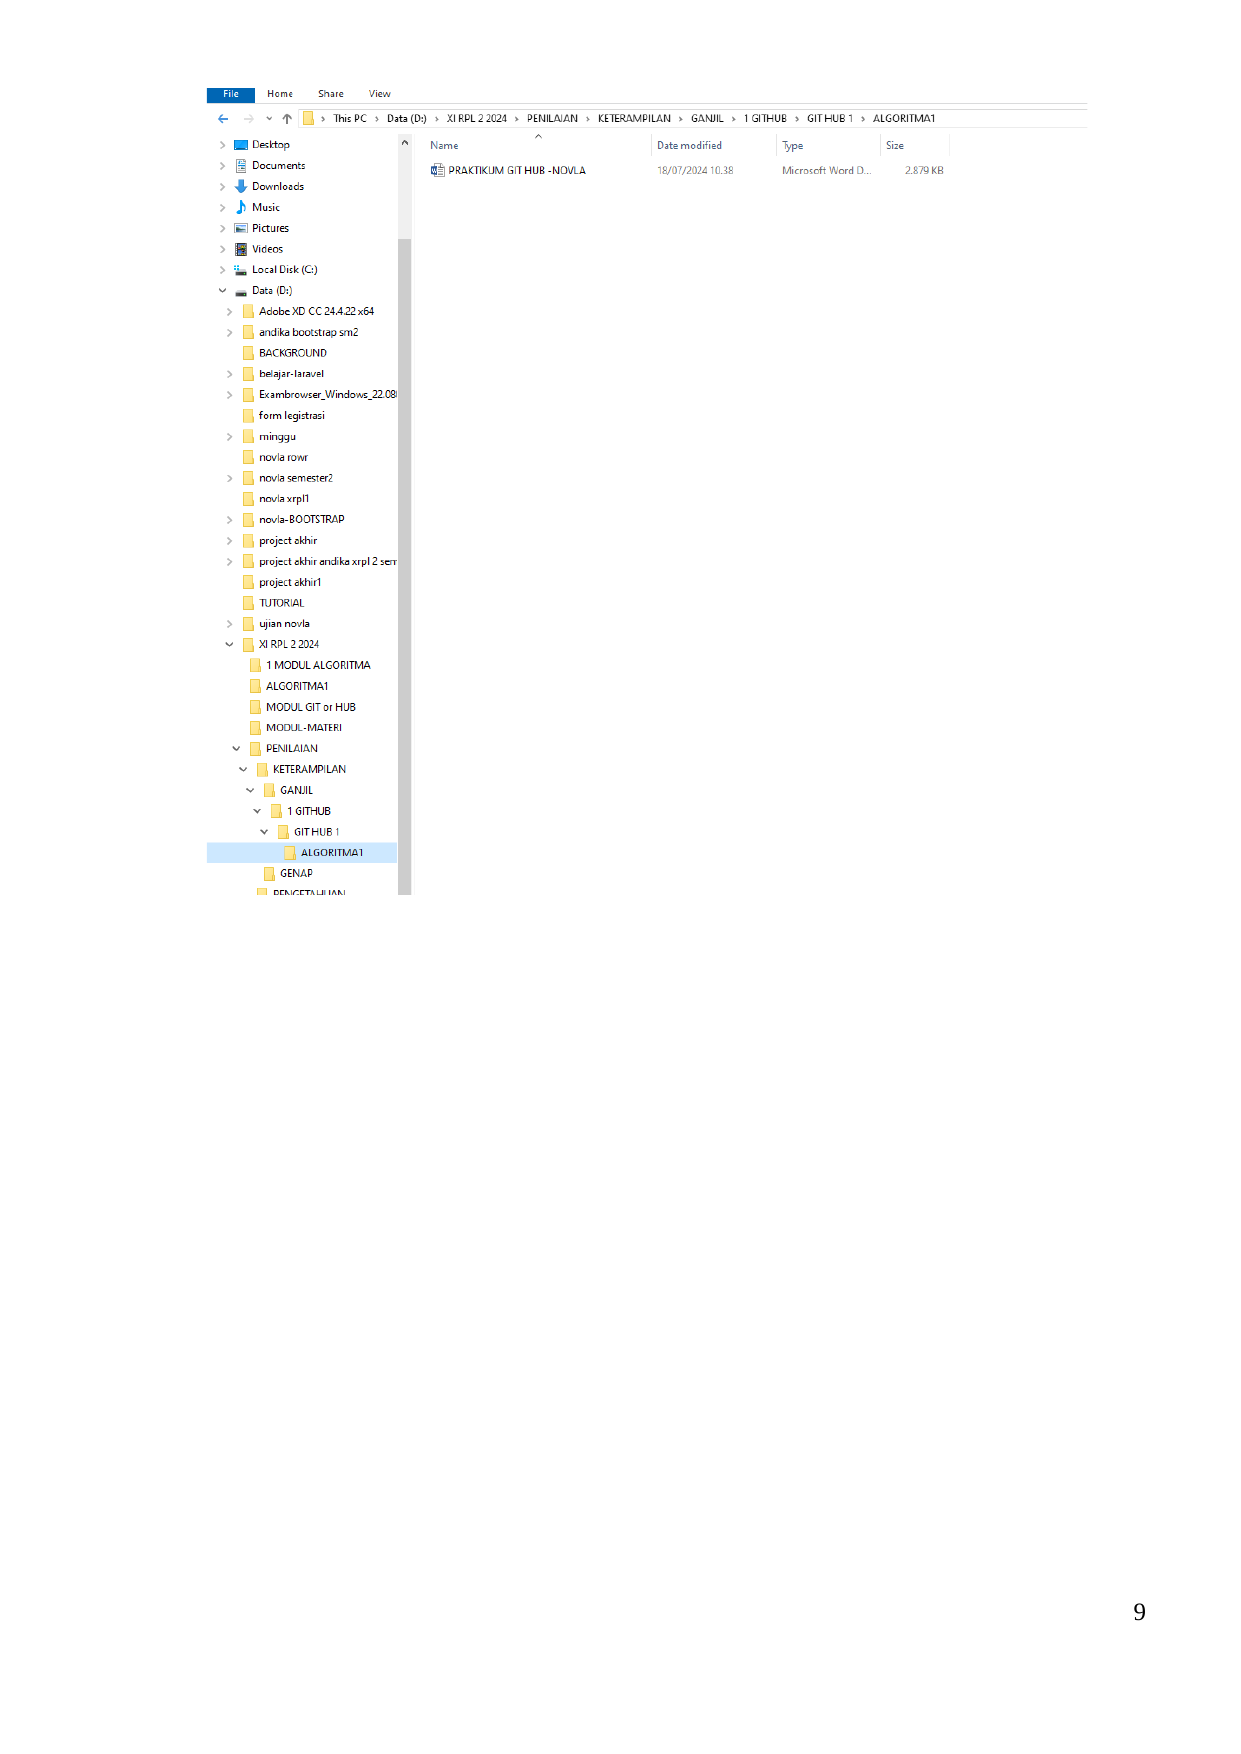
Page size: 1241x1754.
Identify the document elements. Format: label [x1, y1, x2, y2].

picture [206, 88, 1088, 895]
